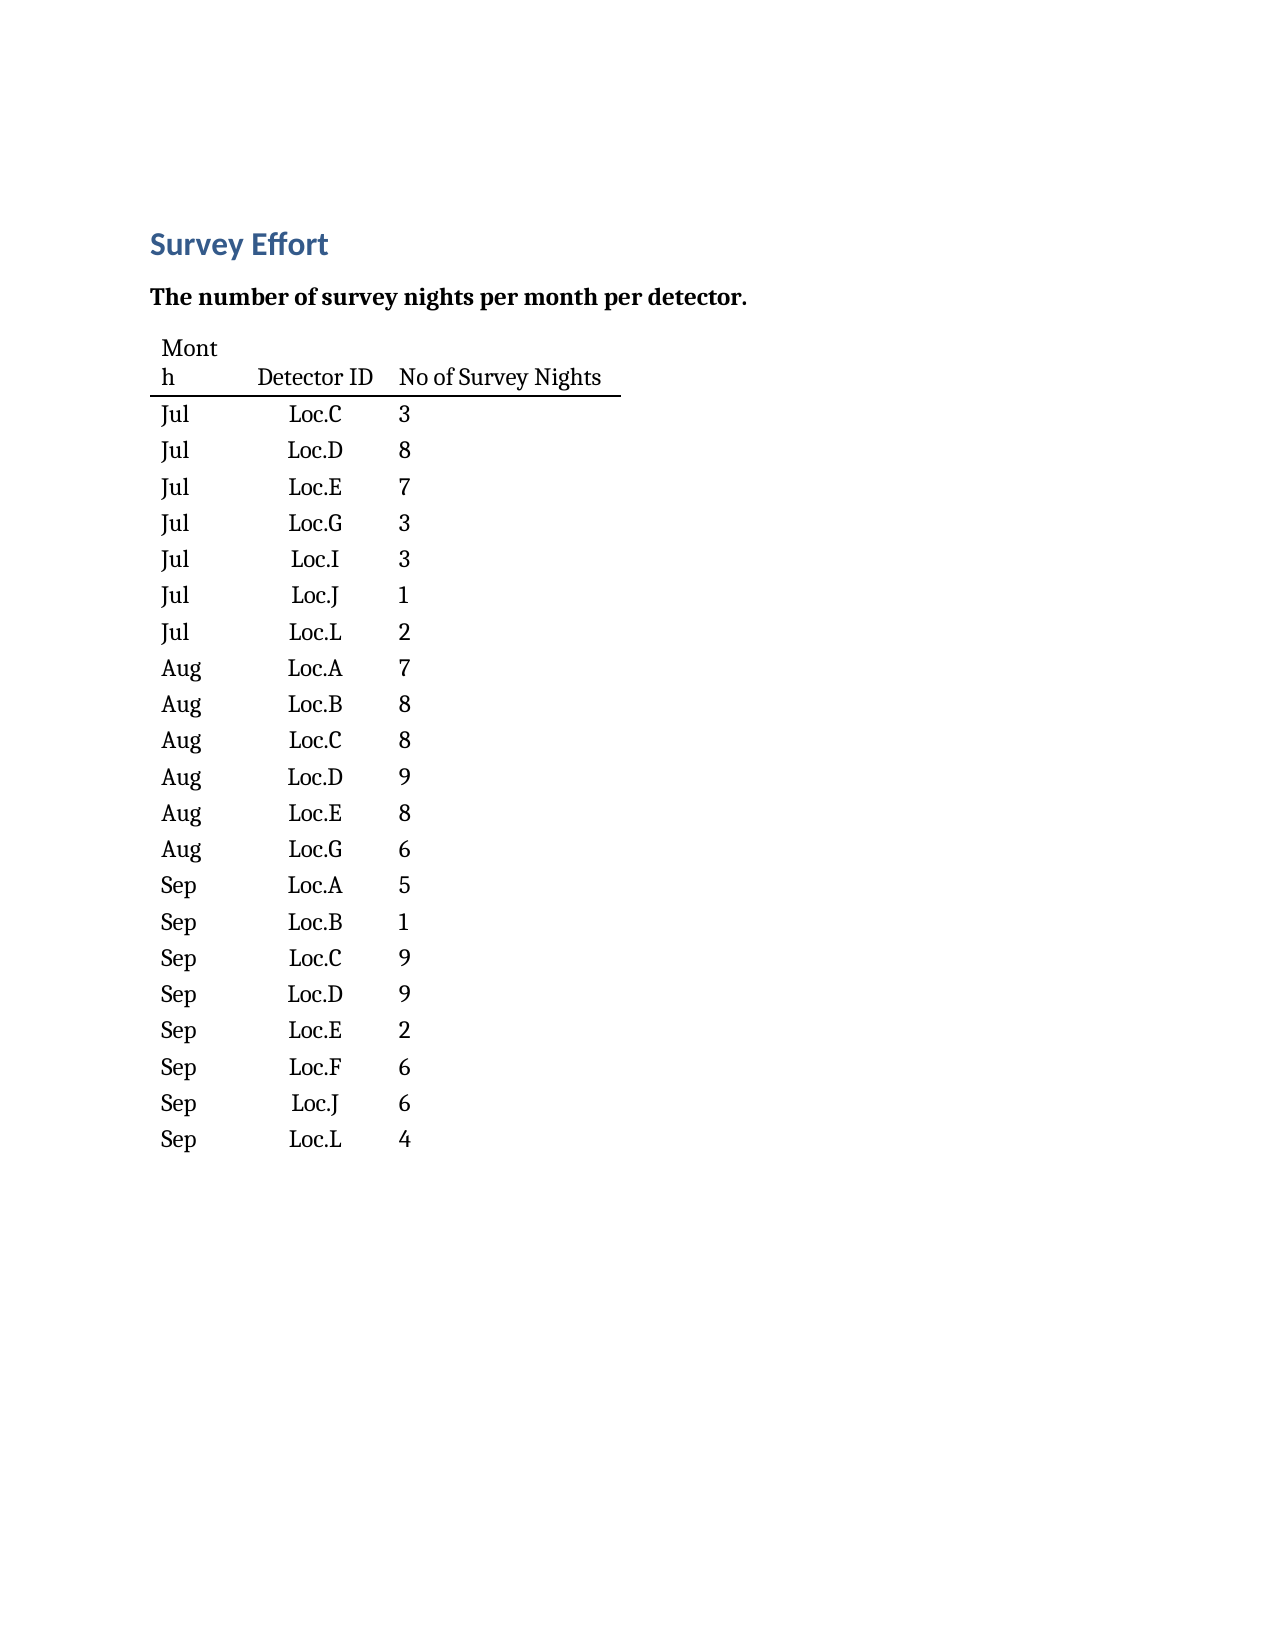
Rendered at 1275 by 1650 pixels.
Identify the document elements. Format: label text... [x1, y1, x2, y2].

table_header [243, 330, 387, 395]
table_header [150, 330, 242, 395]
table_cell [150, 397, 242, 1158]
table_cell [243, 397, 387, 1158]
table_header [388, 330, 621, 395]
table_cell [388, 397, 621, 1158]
text The number of survey nights per month per detector. [150, 282, 1125, 311]
subtitle Survey Effort [150, 223, 1125, 264]
